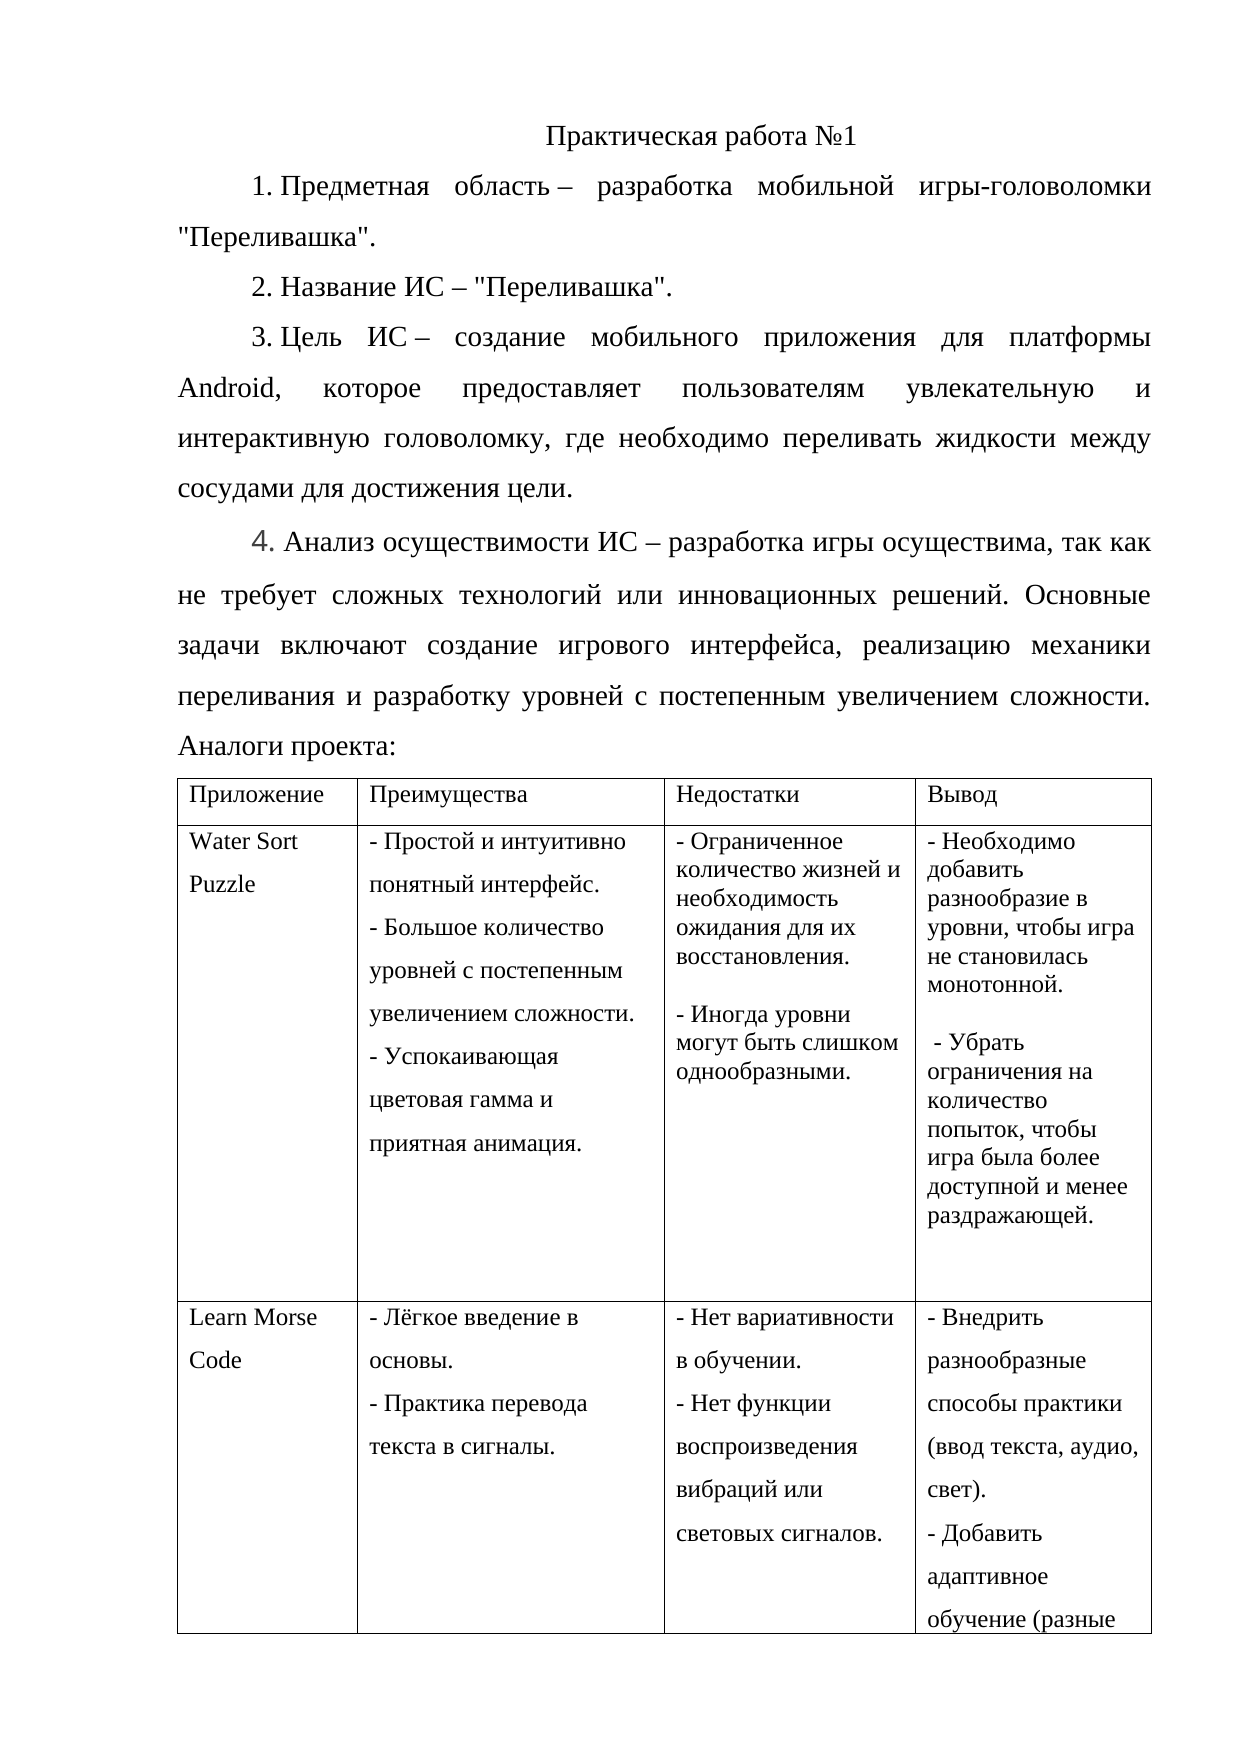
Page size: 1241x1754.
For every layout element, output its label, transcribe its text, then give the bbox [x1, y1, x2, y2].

table_header Преимущества [358, 779, 664, 825]
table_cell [916, 1302, 1151, 1633]
table_cell Water Sort Puzzle [178, 826, 357, 1301]
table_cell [665, 1302, 915, 1633]
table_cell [358, 1302, 664, 1633]
list Предметная область – разработка мобильной игры-головоломки "Переливашка". [177, 168, 1152, 252]
table_cell - Простой и интуитивно понятный интерфейс. - Большое количество уровней с постепенным увеличением сложности. - Успокаивающая цветовая гамма и приятная анимация. [358, 826, 664, 1301]
list Анализ осуществимости ИС – разработка игры осуществима, так как не требует сложных технологий или инновационных решений. Основные задачи включают создание игрового интерфейса, реализацию механики переливания и разработку уровней с постепенным увеличением сложности. Аналоги проекта: [177, 521, 1152, 762]
table_header Недостатки [665, 779, 915, 825]
table_cell - Необходимо добавить разнообразие в уровни, чтобы игра не становилась монотонной. - Убрать ограничения на количество попыток, чтобы игра была более доступной и менее раздражающей. [916, 826, 1151, 1301]
table_header Приложение [178, 779, 357, 825]
table_header Вывод [916, 779, 1151, 825]
list Цель ИС – создание мобильного приложения для платформы Android, которое предоставляет пользователям увлекательную и интерактивную головоломку, где необходимо переливать жидкости между сосудами для достижения цели. [177, 319, 1152, 504]
table_cell Learn Morse Code [178, 1302, 357, 1633]
table_cell - Ограниченное количество жизней и необходимость ожидания для их восстановления. - Иногда уровни могут быть слишком однообразными. [665, 826, 915, 1301]
text Практическая работа №1 [177, 118, 1152, 152]
list Название ИС – "Переливашка". [177, 269, 1152, 303]
